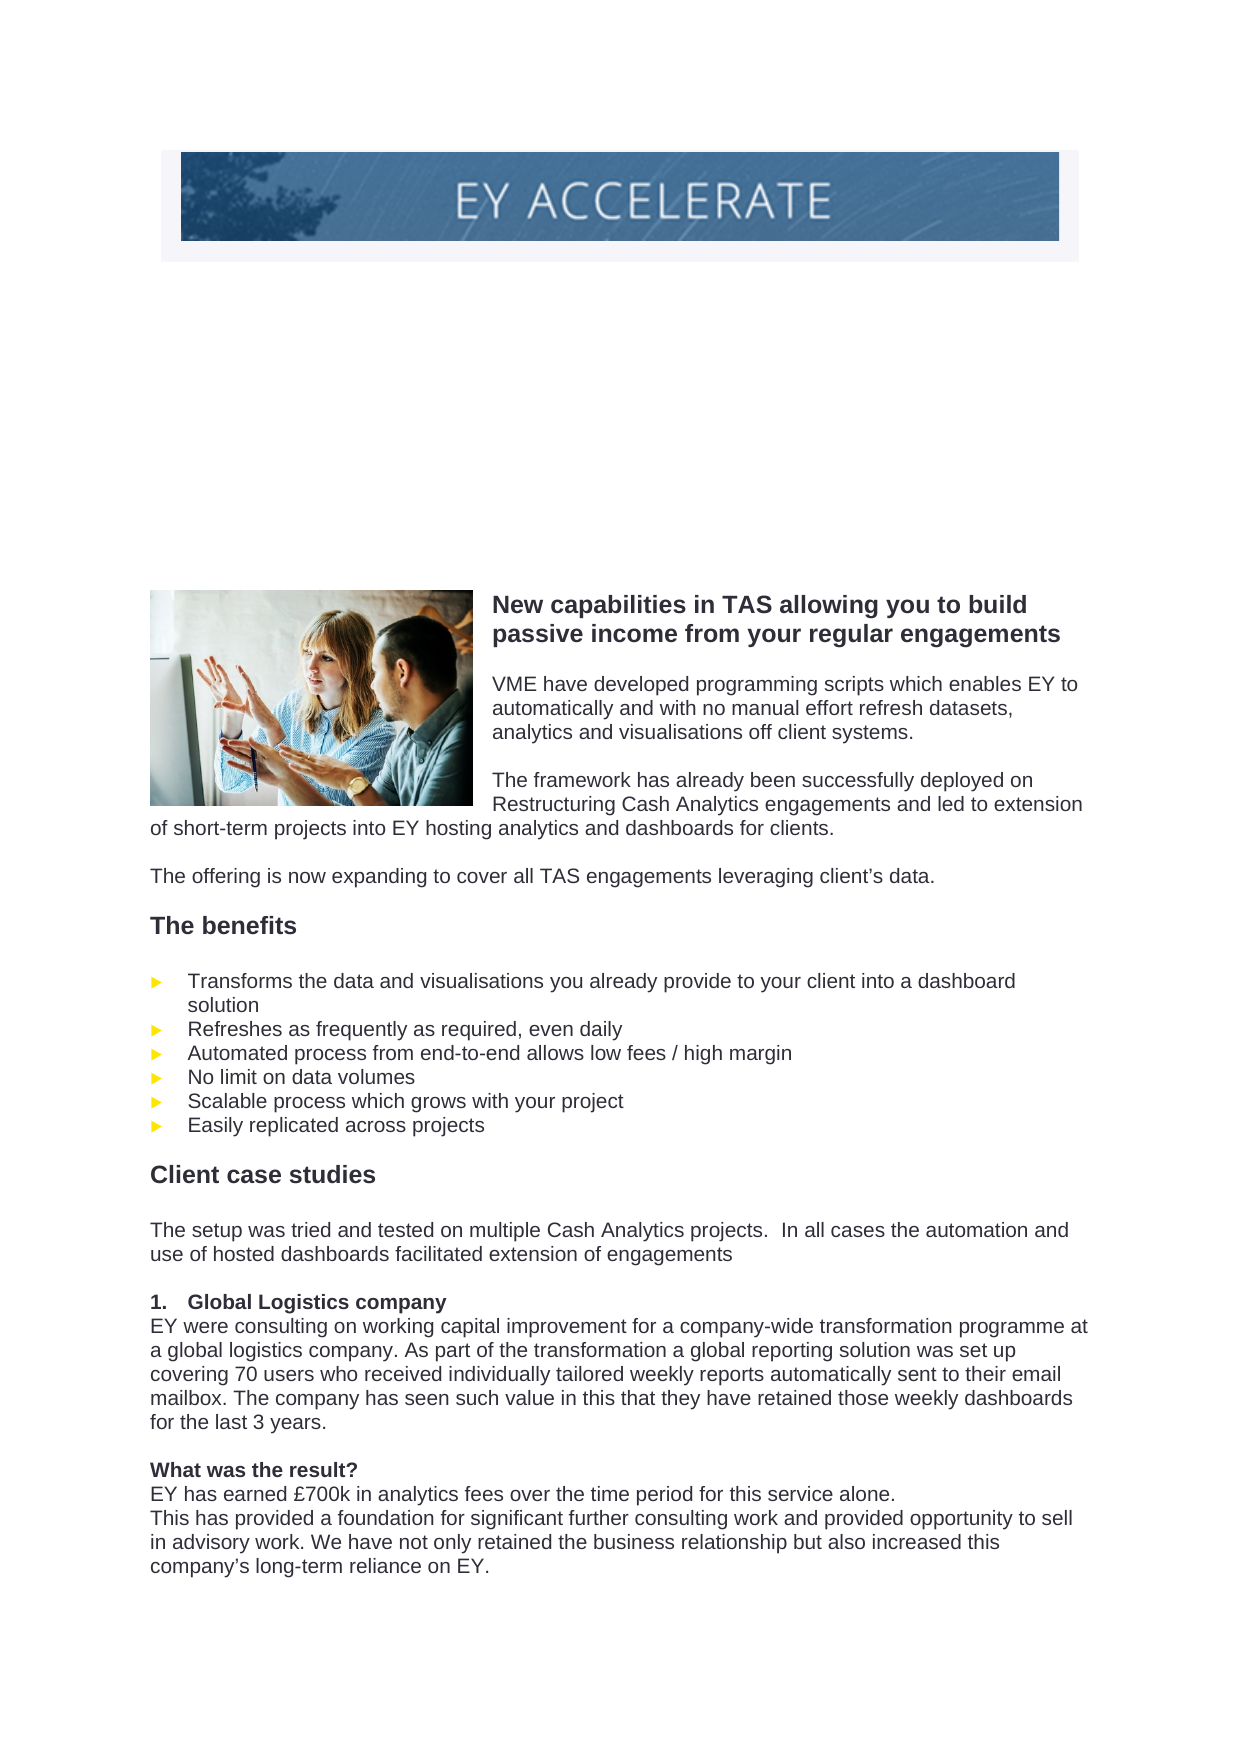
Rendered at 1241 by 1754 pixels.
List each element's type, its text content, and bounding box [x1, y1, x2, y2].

text EY were consulting on working capital improvement for a company-wide transformation programme at a global logistics company. As part of the transformation a global reporting solution was set up covering 70 users who received individually tailored weekly reports automatically sent to their email mailbox. The company has seen such value in this that they have retained those weekly dashboards for the last 3 years. [150, 1314, 1090, 1434]
text The framework has already been successfully deployed on Restructuring Cash Analytics engagements and led to extension of short-term projects into EY hosting analytics and dashboards for clients. [150, 768, 1090, 839]
text EY has earned £700k in analytics fees over the time period for this service alone. [150, 1482, 1090, 1506]
text The offering is now expanding to cover all TAS engagements leveraging client’s data. [150, 863, 1090, 887]
list Global Logistics company [150, 1290, 1090, 1314]
text What was the result? [150, 1458, 1090, 1482]
list Transforms the data and visualisations you already provide to your client into a dashboard solution [150, 969, 1090, 1017]
table_cell [161, 150, 1079, 262]
text New capabilities in TAS allowing you to build passive income from your regular engagements [473, 590, 1090, 648]
text The benefits [150, 911, 1090, 940]
list Easily replicated across projects [150, 1113, 1090, 1137]
list Refreshes as frequently as required, even daily [150, 1017, 1090, 1041]
picture [181, 152, 1060, 241]
list Scalable process which grows with your project [150, 1089, 1090, 1113]
text This has provided a foundation for significant further consulting work and provided opportunity to sell in advisory work. We have not only retained the business relationship but also increased this company’s long-term reliance on EY. [150, 1506, 1090, 1577]
picture [150, 590, 473, 806]
text VME have developed programming scripts which enables EY to automatically and with no manual effort refresh datasets, analytics and visualisations off client systems. [473, 672, 1090, 744]
text The setup was tried and tested on multiple Cash Analytics projects. In all cases the automation and use of hosted dashboards facilitated extension of engagements [150, 1218, 1090, 1266]
text Client case studies [150, 1161, 1090, 1189]
list Automated process from end-to-end allows low fees / high margin [150, 1041, 1090, 1065]
list No limit on data volumes [150, 1065, 1090, 1089]
